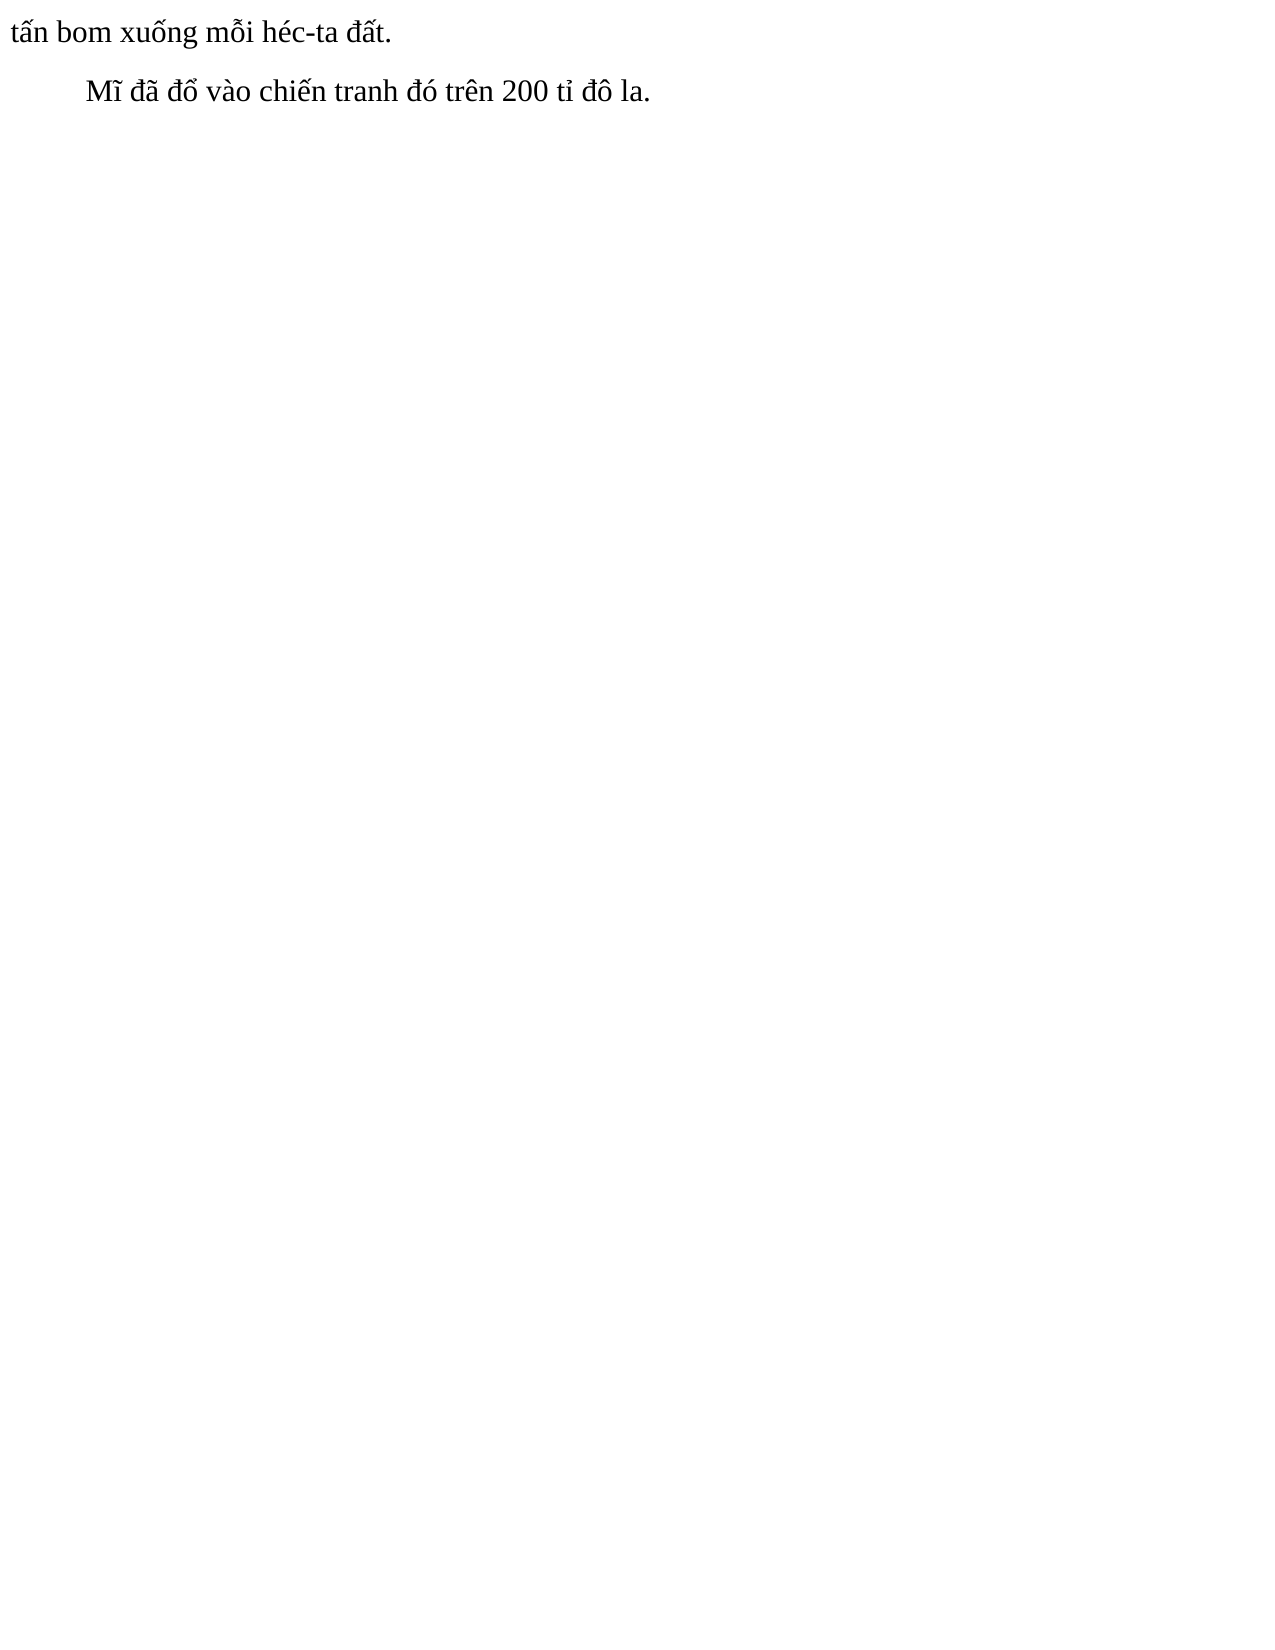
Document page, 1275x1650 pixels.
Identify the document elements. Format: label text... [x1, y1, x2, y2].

text tấn bom xuống mỗi héc-ta đất. [10, 13, 1275, 49]
text Mĩ đã đổ vào chiến tranh đó trên 200 tỉ đô la. [85, 72, 1275, 108]
